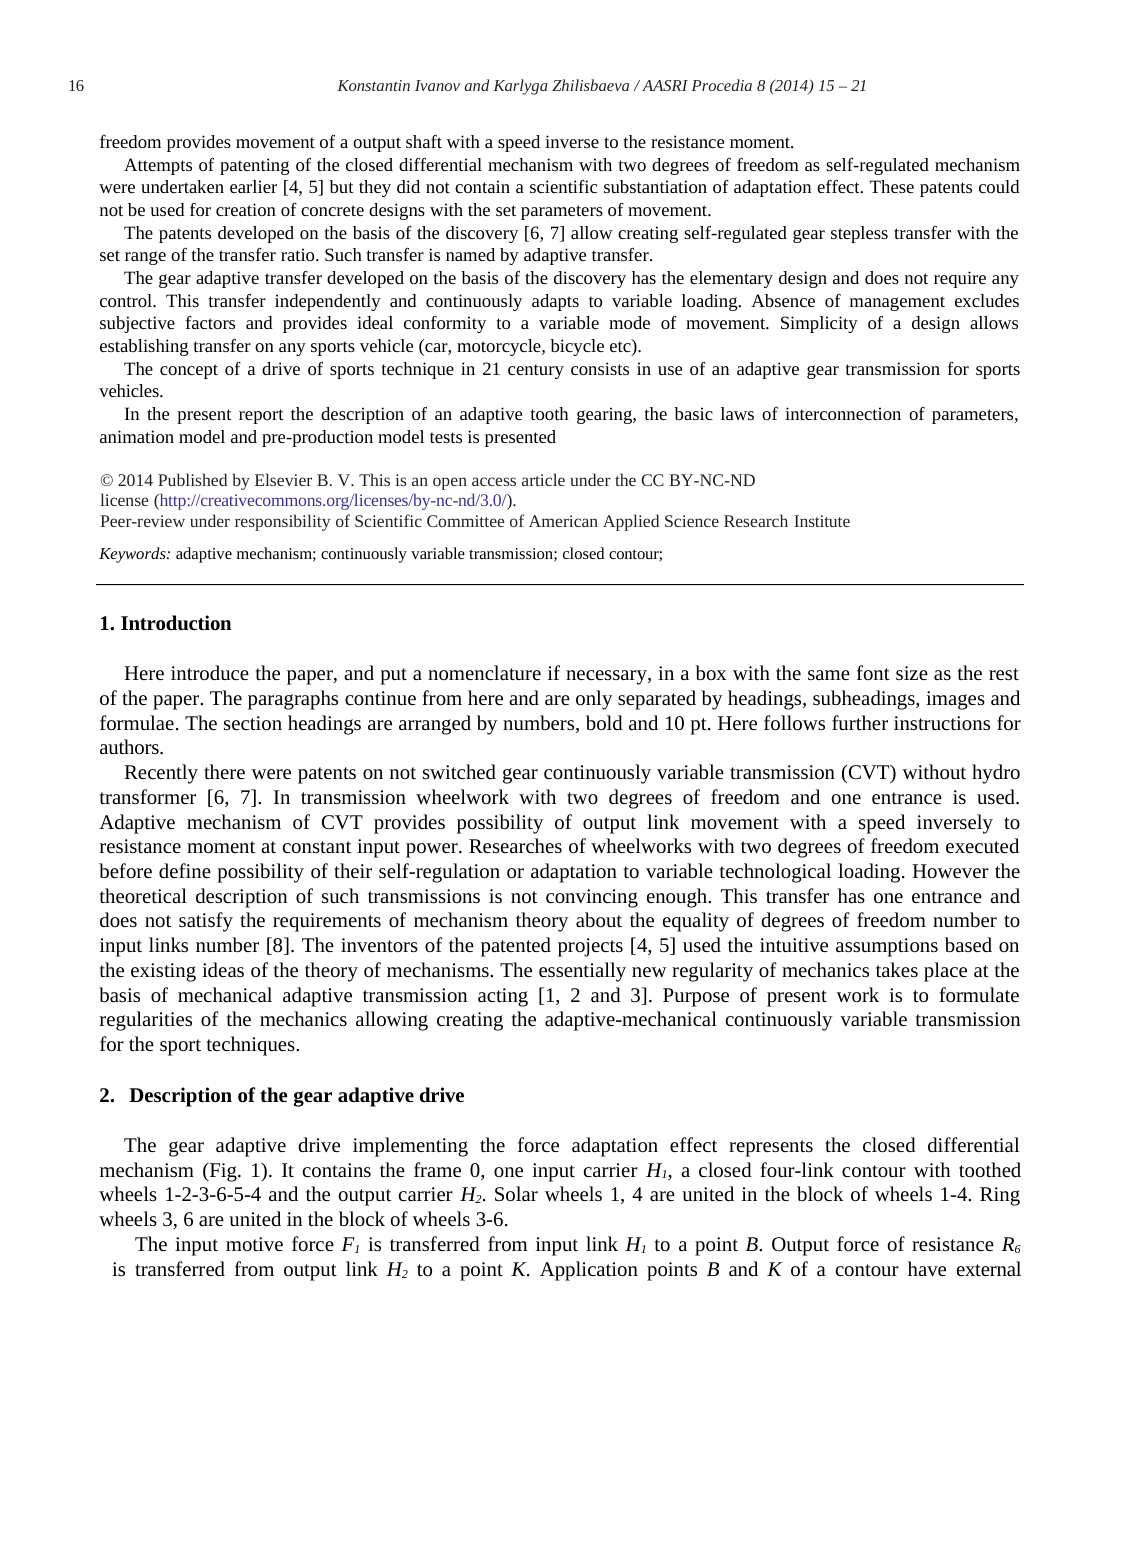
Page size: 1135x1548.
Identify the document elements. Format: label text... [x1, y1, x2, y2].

text Recently there were patents on not switched gear continuously variable transmission (CVT) without hydro transformer [6, 7]. In transmission wheelwork with two degrees of freedom and one entrance is used. Adaptive mechanism of CVT provides possibility of output link movement with a speed inversely to resistance moment at constant input power. Researches of wheelworks with two degrees of freedom executed before define possibility of their self-regulation or adaptation to variable technological loading. However the theoretical description of such transmissions is not convincing enough. This transfer has one entrance and does not satisfy the requirements of mechanism theory about the equality of degrees of freedom number to input links number [8]. The inventors of the patented projects [4, 5] used the intuitive assumptions based on the existing ideas of the theory of mechanisms. The essentially new regularity of mechanics takes place at the basis of mechanical adaptive transmission acting [1, 2 and 3]. Purpose of present work is to formulate regularities of the mechanics allowing creating the adaptive-mechanical continuously variable transmission for the sport techniques. [99, 760, 1022, 1056]
text Peer-review under responsibility of Scientific Committee of American Applied Science Research Institute [100, 511, 1078, 531]
text Keywords: adaptive mechanism; continuously variable transmission; closed contour; [99, 544, 1078, 563]
text The concept of a drive of sports technique in 21 century consists in use of an adaptive gear transmission for sports vehicles. [99, 358, 1021, 402]
text Here introduce the paper, and put a nomenclature if necessary, in a box with the same font size as the rest of the paper. The paragraphs continue from here and are only separated by headings, subheadings, images and formulae. The section headings are arranged by numbers, bold and 10 pt. Here follows further instructions for authors. [99, 661, 1022, 759]
text freedom provides movement of a output shaft with a speed inverse to the resistance moment. [99, 131, 1078, 152]
text The gear adaptive drive implementing the force adaptation effect represents the closed differential mechanism (Fig. 1). It contains the frame 0, one input carrier H1, a closed four-link contour with toothed wheels 1-2-3-6-5-4 and the output carrier H2. Solar wheels 1, 4 are united in the block of wheels 1-4. Ring wheels 3, 6 are united in the block of wheels 3-6. [99, 1133, 1022, 1231]
subtitle Introduction [99, 611, 1078, 635]
text The gear adaptive transfer developed on the basis of the discovery has the elementary design and does not require any control. This transfer independently and continuously adapts to variable loading. Absence of management excludes subjective factors and provides ideal conformity to a variable mode of movement. Simplicity of a design allows establishing transfer on any sports vehicle (car, motorcycle, bicycle etc). [99, 267, 1021, 356]
text The patents developed on the basis of the discovery [6, 7] allow creating self-regulated gear stepless transfer with the set range of the transfer ratio. Such transfer is named by adaptive transfer. [99, 222, 1021, 266]
text The input motive force F1 is transferred from input link H1 to a point B. Output force of resistance R6 [54, 1232, 1021, 1256]
text is transferred from output link H2 to a point K. Application points B and K of a contour have external [54, 1257, 1021, 1281]
subtitle Description of the gear adaptive drive [99, 1083, 1078, 1107]
text © 2014 Published by Elsevier B. V. This is an open access article under the CC BY-NC-ND license (http://creativecommons.org/licenses/by-nc-nd/3.0/). [100, 470, 809, 510]
text In the present report the description of an adaptive tooth gearing, the basic laws of interconnection of parameters, animation model and pre-production model tests is presented [99, 403, 1021, 447]
text Attempts of patenting of the closed differential mechanism with two degrees of freedom as self-regulated mechanism were undertaken earlier [4, 5] but they did not contain a scientific substantiation of adaptation effect. These patents could not be used for creation of concrete designs with the set parameters of movement. [99, 154, 1022, 220]
